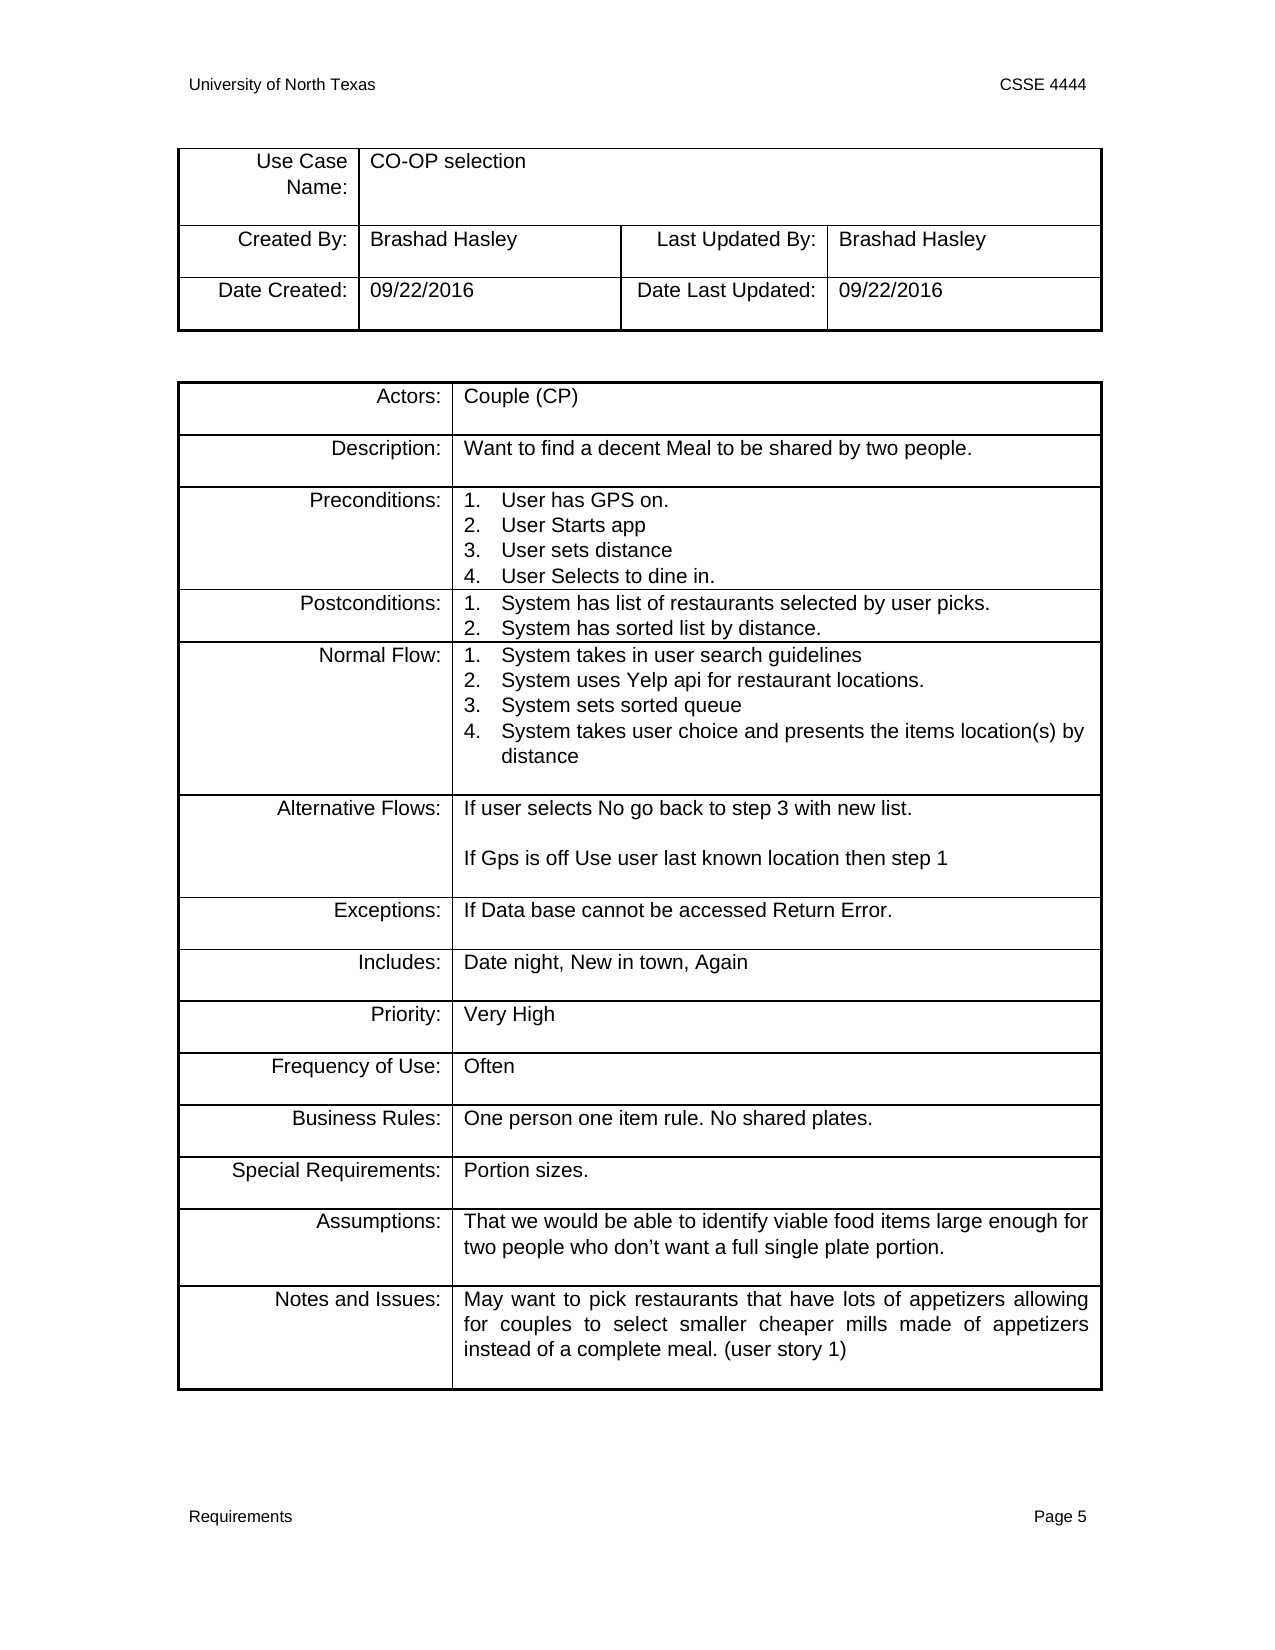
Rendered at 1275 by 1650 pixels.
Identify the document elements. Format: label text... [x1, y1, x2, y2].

table_cell Very High [453, 1002, 1100, 1052]
table_cell System has list of restaurants selected by user picks. System has sorted list by distance. [453, 590, 1100, 641]
table_cell Brashad Hasley [360, 226, 620, 277]
table_cell Often [453, 1054, 1100, 1104]
table_cell If user selects No go back to step 3 with new list. If Gps is off Use user last known location then step 1 [453, 796, 1100, 897]
table_header Couple (CP) [453, 384, 1100, 434]
table_cell 09/22/2016 [828, 278, 1100, 328]
table_cell May want to pick restaurants that have lots of appetizers allowing for couples to select smaller cheaper mills made of appetizers instead of a complete meal. (user story 1) [453, 1287, 1100, 1387]
table_cell Exceptions: [180, 898, 452, 948]
table_cell Includes: [180, 950, 452, 1000]
table_cell Business Rules: [180, 1106, 452, 1156]
table_cell Date Last Updated: [622, 278, 827, 328]
table_cell Assumptions: [180, 1210, 452, 1285]
table_cell Alternative Flows: [180, 796, 452, 897]
table_cell Last Updated By: [622, 226, 827, 277]
table_cell Use Case Name: [180, 149, 358, 225]
table_cell Postconditions: [180, 590, 452, 641]
table_cell Normal Flow: [180, 643, 452, 794]
table_cell Special Requirements: [180, 1158, 452, 1208]
table_header Actors: [180, 384, 452, 434]
table_cell If Data base cannot be accessed Return Error. [453, 898, 1100, 948]
table_cell Frequency of Use: [180, 1054, 452, 1104]
table_cell CO-OP selection [360, 149, 1100, 225]
table_cell User has GPS on. User Starts app User sets distance User Selects to dine in. [453, 488, 1100, 589]
table_cell Priority: [180, 1002, 452, 1052]
table_cell Date Created: [180, 278, 358, 328]
table_cell Brashad Hasley [828, 226, 1100, 277]
table_cell Preconditions: [180, 488, 452, 589]
table_cell Date night, New in town, Again [453, 950, 1100, 1000]
table_cell Want to find a decent Meal to be shared by two people. [453, 436, 1100, 486]
table_cell 09/22/2016 [360, 278, 620, 328]
table_cell Notes and Issues: [180, 1287, 452, 1387]
table_cell That we would be able to identify viable food items large enough for two people who don’t want a full single plate portion. [453, 1210, 1100, 1285]
table_cell One person one item rule. No shared plates. [453, 1106, 1100, 1156]
table_cell Portion sizes. [453, 1158, 1100, 1208]
table_cell Description: [180, 436, 452, 486]
table_cell Created By: [180, 226, 358, 277]
table_cell System takes in user search guidelines System uses Yelp api for restaurant locations. System sets sorted queue System takes user choice and presents the items location(s) by distance [453, 643, 1100, 794]
